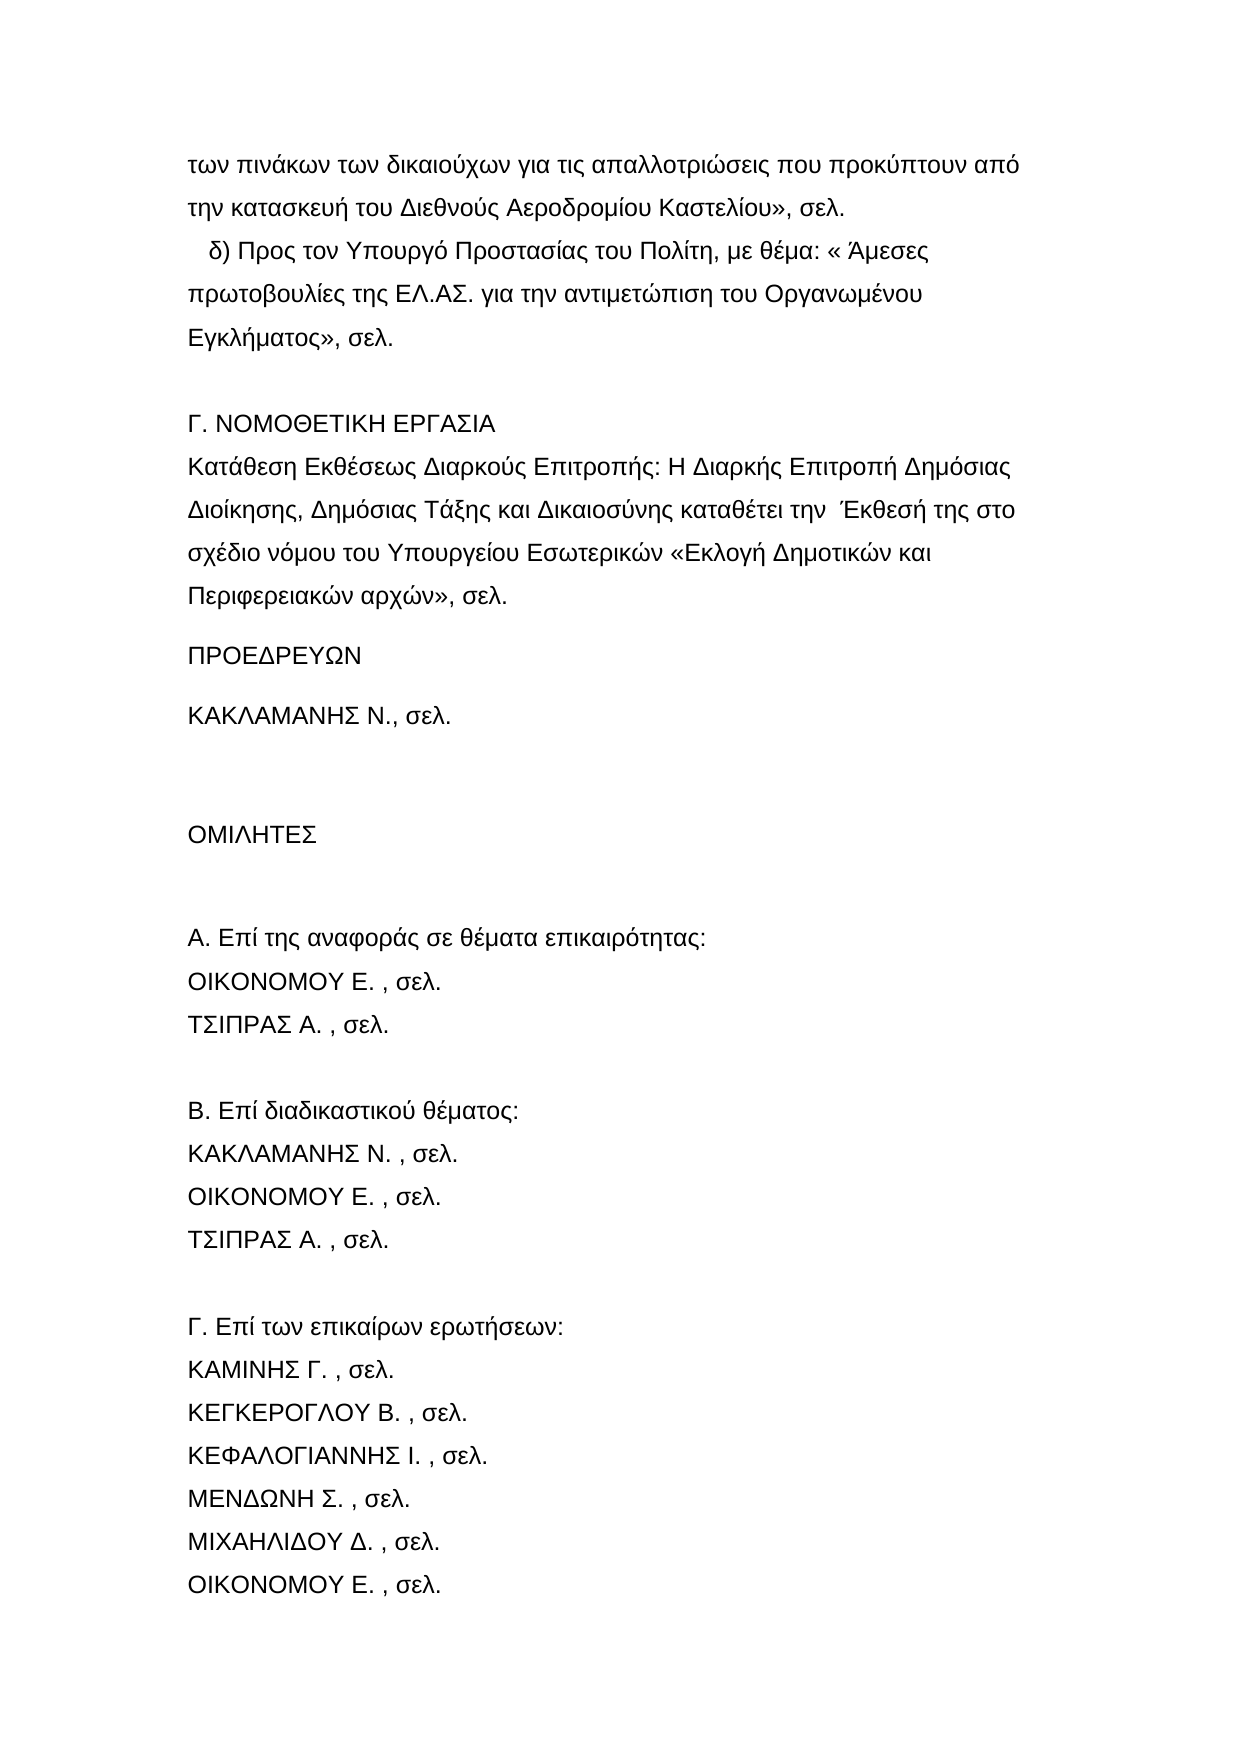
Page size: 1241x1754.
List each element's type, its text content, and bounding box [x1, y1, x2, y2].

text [187, 880, 1053, 1599]
text ΠΡΟΕΔΡΕΥΩΝ [187, 641, 1053, 670]
text ΚΑΚΛΑΜΑΝΗΣ Ν., σελ. [187, 701, 1053, 729]
text ΟΜΙΛΗΤΕΣ [187, 820, 1053, 849]
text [187, 150, 1053, 610]
